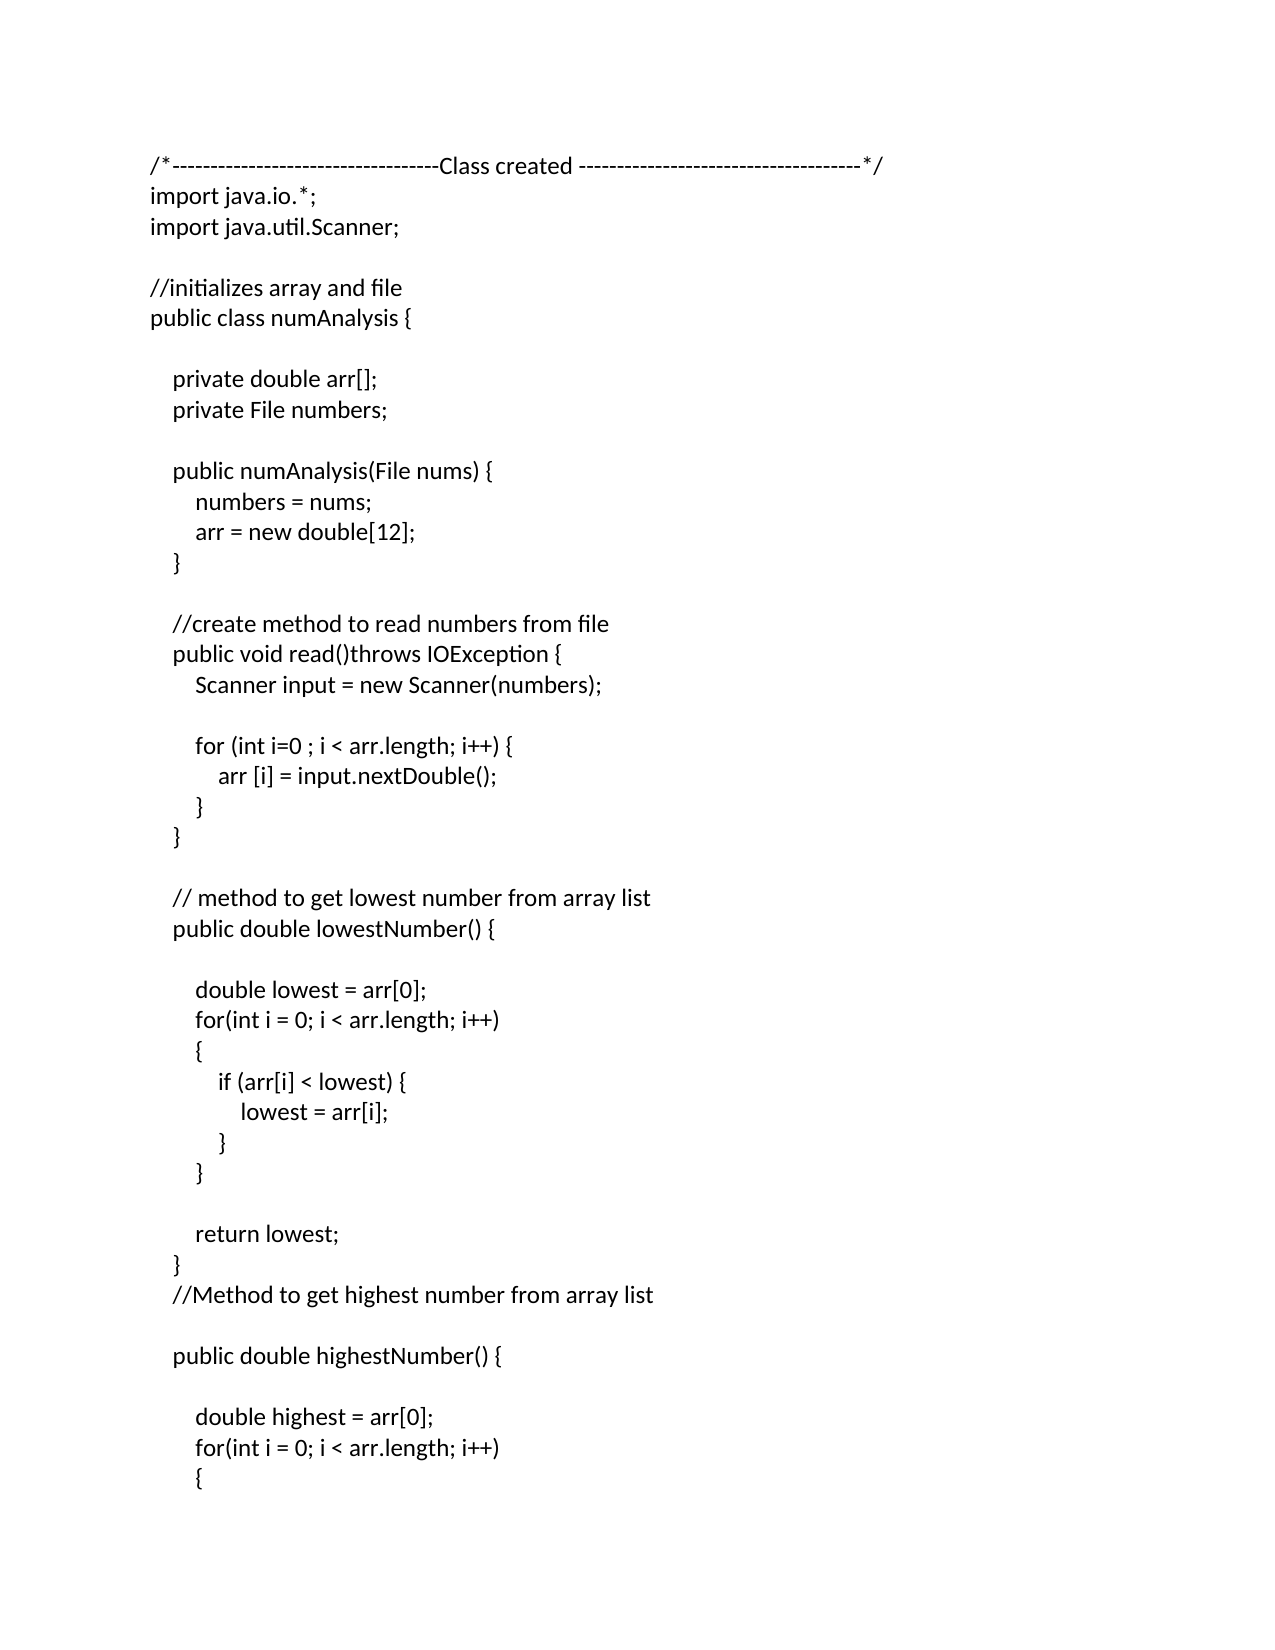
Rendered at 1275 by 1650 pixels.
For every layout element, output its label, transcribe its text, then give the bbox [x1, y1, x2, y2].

text //initializes array and file [150, 272, 1125, 303]
text for(int i = 0; i < arr.length; i++) [150, 1432, 1125, 1462]
text { [150, 1462, 1125, 1493]
text return lowest; [150, 1218, 1125, 1249]
text } [150, 547, 1125, 577]
text //Method to get highest number from array list [150, 1279, 1125, 1310]
text arr [i] = input.nextDouble(); [150, 760, 1125, 791]
text if (arr[i] < lowest) { [150, 1066, 1125, 1096]
text public numAnalysis(File nums) { [150, 455, 1125, 486]
text } [150, 1249, 1125, 1279]
text } [150, 1127, 1125, 1157]
text import java.io.*; [150, 181, 1125, 211]
text public double highestNumber() { [150, 1340, 1125, 1371]
text { [150, 1035, 1125, 1066]
text for(int i = 0; i < arr.length; i++) [150, 1004, 1125, 1035]
text for (int i=0 ; i < arr.length; i++) { [150, 730, 1125, 760]
text /*-----------------------------------Class created -------------------------------------*/ [150, 150, 1125, 181]
text //create method to read numbers from file [150, 608, 1125, 638]
text private double arr[]; [150, 364, 1125, 394]
text public double lowestNumber() { [150, 913, 1125, 943]
text double highest = arr[0]; [150, 1401, 1125, 1432]
text public class numAnalysis { [150, 303, 1125, 333]
text numbers = nums; [150, 486, 1125, 516]
text import java.util.Scanner; [150, 211, 1125, 242]
text // method to get lowest number from array list [150, 882, 1125, 913]
text Scanner input = new Scanner(numbers); [150, 669, 1125, 699]
text } [150, 821, 1125, 852]
text } [150, 1157, 1125, 1188]
text double lowest = arr[0]; [150, 974, 1125, 1004]
text arr = new double[12]; [150, 516, 1125, 547]
text public void read()throws IOException { [150, 638, 1125, 669]
text private File numbers; [150, 394, 1125, 425]
text lowest = arr[i]; [150, 1096, 1125, 1127]
text } [150, 791, 1125, 821]
